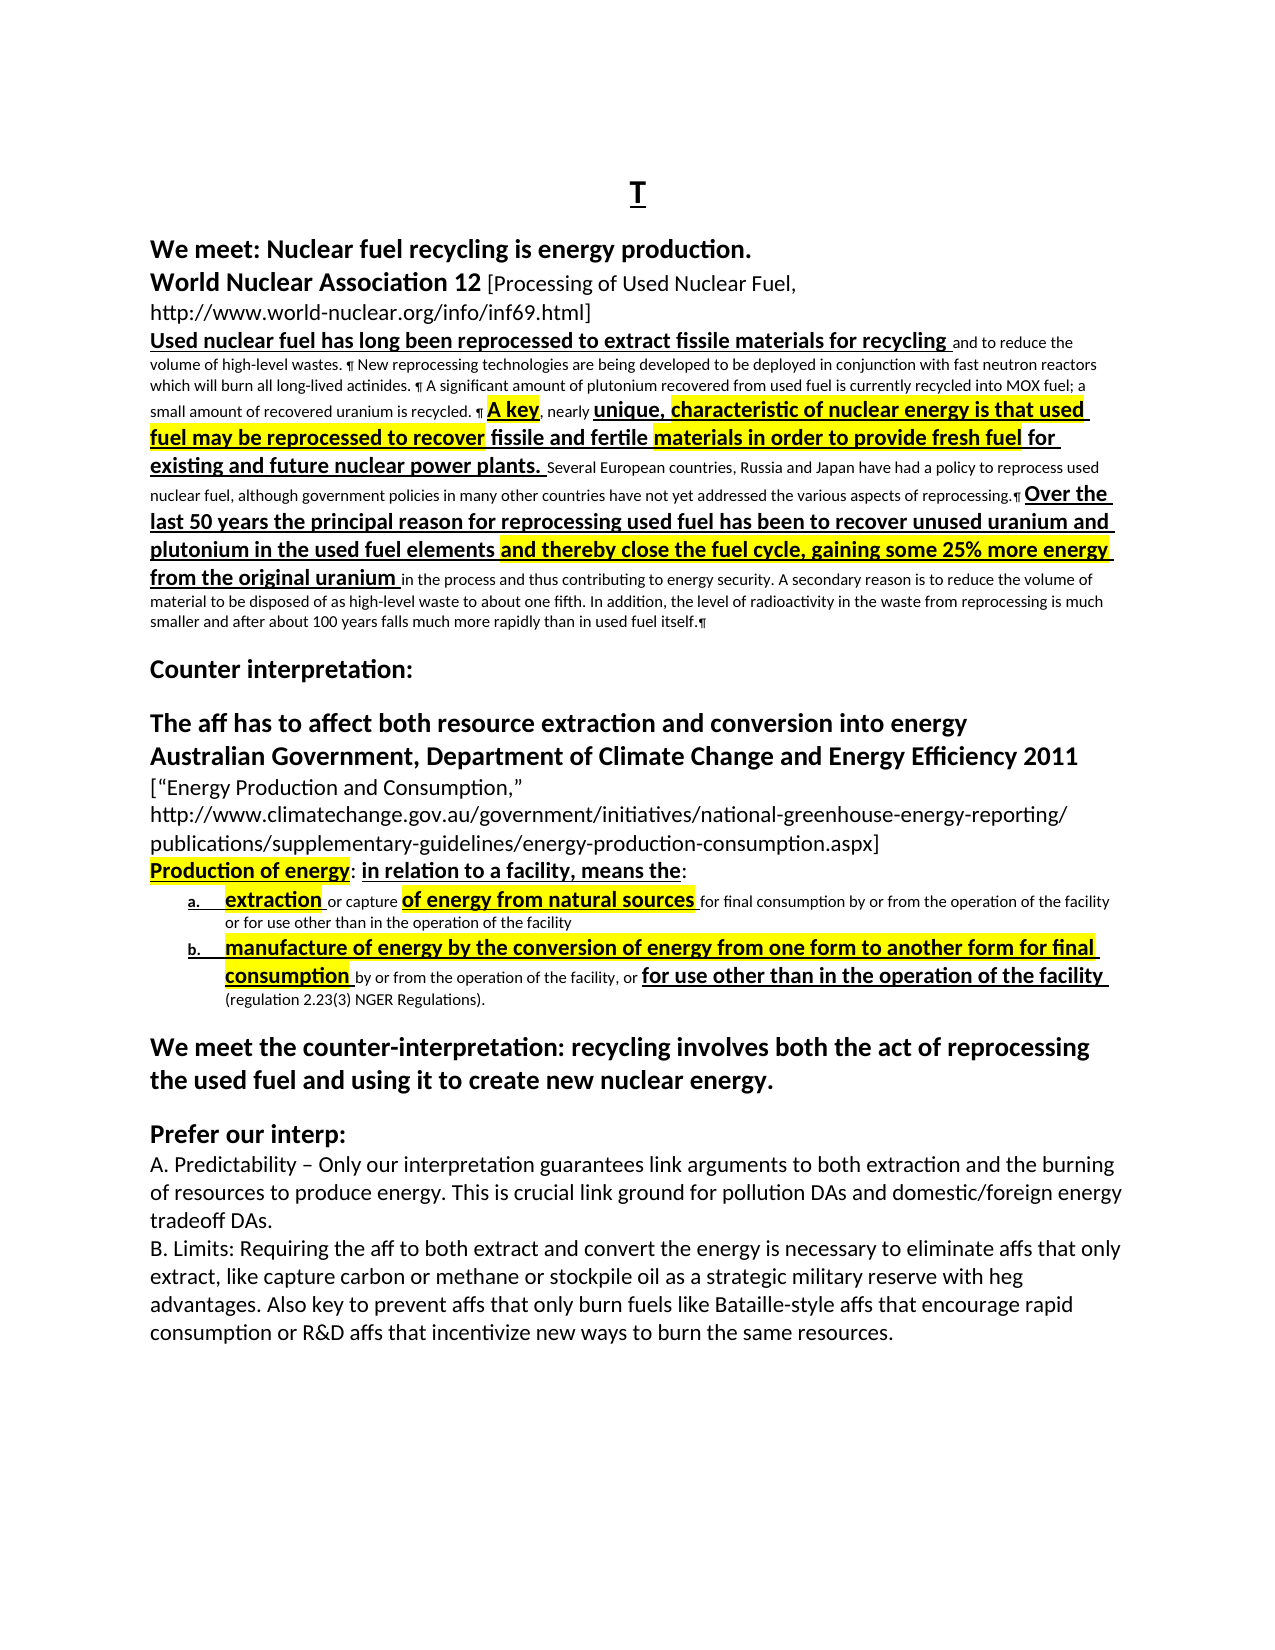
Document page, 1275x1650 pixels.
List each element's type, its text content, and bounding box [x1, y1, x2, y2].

subtitle T [150, 171, 1125, 212]
text Production of energy: in relation to a facility, means the: [350, 857, 1125, 885]
subtitle Prefer our interp: [150, 1117, 1125, 1150]
list extraction or capture of energy from natural sources for final consumption by or from the operation of the facility or for use other than in the operation of the facility [187, 885, 1125, 933]
text B. Limits: Requiring the aff to both extract and convert the energy is necessary to eliminate affs that only extract, like capture carbon or methane or stockpile oil as a strategic military reserve with heg advantages. Also key to prevent affs that only burn fuels like Bataille-style affs that encourage rapid consumption or R&D affs that incentivize new ways to burn the same resources. [150, 1234, 1125, 1346]
subtitle We meet: Nuclear fuel recycling is energy production. [150, 232, 1125, 265]
subtitle Counter interpretation: [150, 653, 1125, 686]
subtitle The aff has to affect both resource extraction and conversion into energy [150, 707, 1125, 739]
text World Nuclear Association 12 [Processing of Used Nuclear Fuel, http://www.world-nuclear.org/info/inf69.html] [150, 265, 1125, 326]
text A. Predictability – Only our interpretation guarantees link arguments to both extraction and the burning of resources to produce energy. This is crucial link ground for pollution DAs and domestic/foreign energy tradeoff DAs. [150, 1150, 1125, 1234]
subtitle We meet the counter-interpretation: recycling involves both the act of reprocessing the used fuel and using it to create new nuclear energy. [150, 1030, 1125, 1096]
list manufacture of energy by the conversion of energy from one form to another form for final consumption by or from the operation of the facility, or for use other than in the operation of the facility (regulation 2.23(3) NGER Regulations). [187, 933, 1125, 1009]
text Used nuclear fuel has long been reprocessed to extract fissile materials for recycling and to reduce the volume of high-level wastes. ¶ New reprocessing technologies are being developed to be deployed in conjunction with fast neutron reactors which will burn all long-lived actinides. ¶ A significant amount of plutonium recovered from used fuel is currently recycled into MOX fuel; a small amount of recovered uranium is recycled. ¶ A key, nearly unique, characteristic of nuclear energy is that used fuel may be reprocessed to recover fissile and fertile materials in order to provide fresh fuel for existing and future nuclear power plants. Several European countries, Russia and Japan have had a policy to reprocess used nuclear fuel, although government policies in many other countries have not yet addressed the various aspects of reprocessing.¶ Over the last 50 years the principal reason for reprocessing used fuel has been to recover unused uranium and plutonium in the used fuel elements and thereby close the fuel cycle, gaining some 25% more energy from the original uranium in the process and thus contributing to energy security. A secondary reason is to reduce the volume of material to be disposed of as high-level waste to about one fifth. In addition, the level of radioactivity in the waste from reprocessing is much smaller and after about 100 years falls much more rapidly than in used fuel itself.¶ [150, 326, 1125, 632]
text Australian Government, Department of Climate Change and Energy Efficiency 2011 [“Energy Production and Consumption,” http://www.climatechange.gov.au/government/initiatives/national-greenhouse-energy-reporting/publications/supplementary-guidelines/energy-production-consumption.aspx] [150, 739, 1125, 857]
